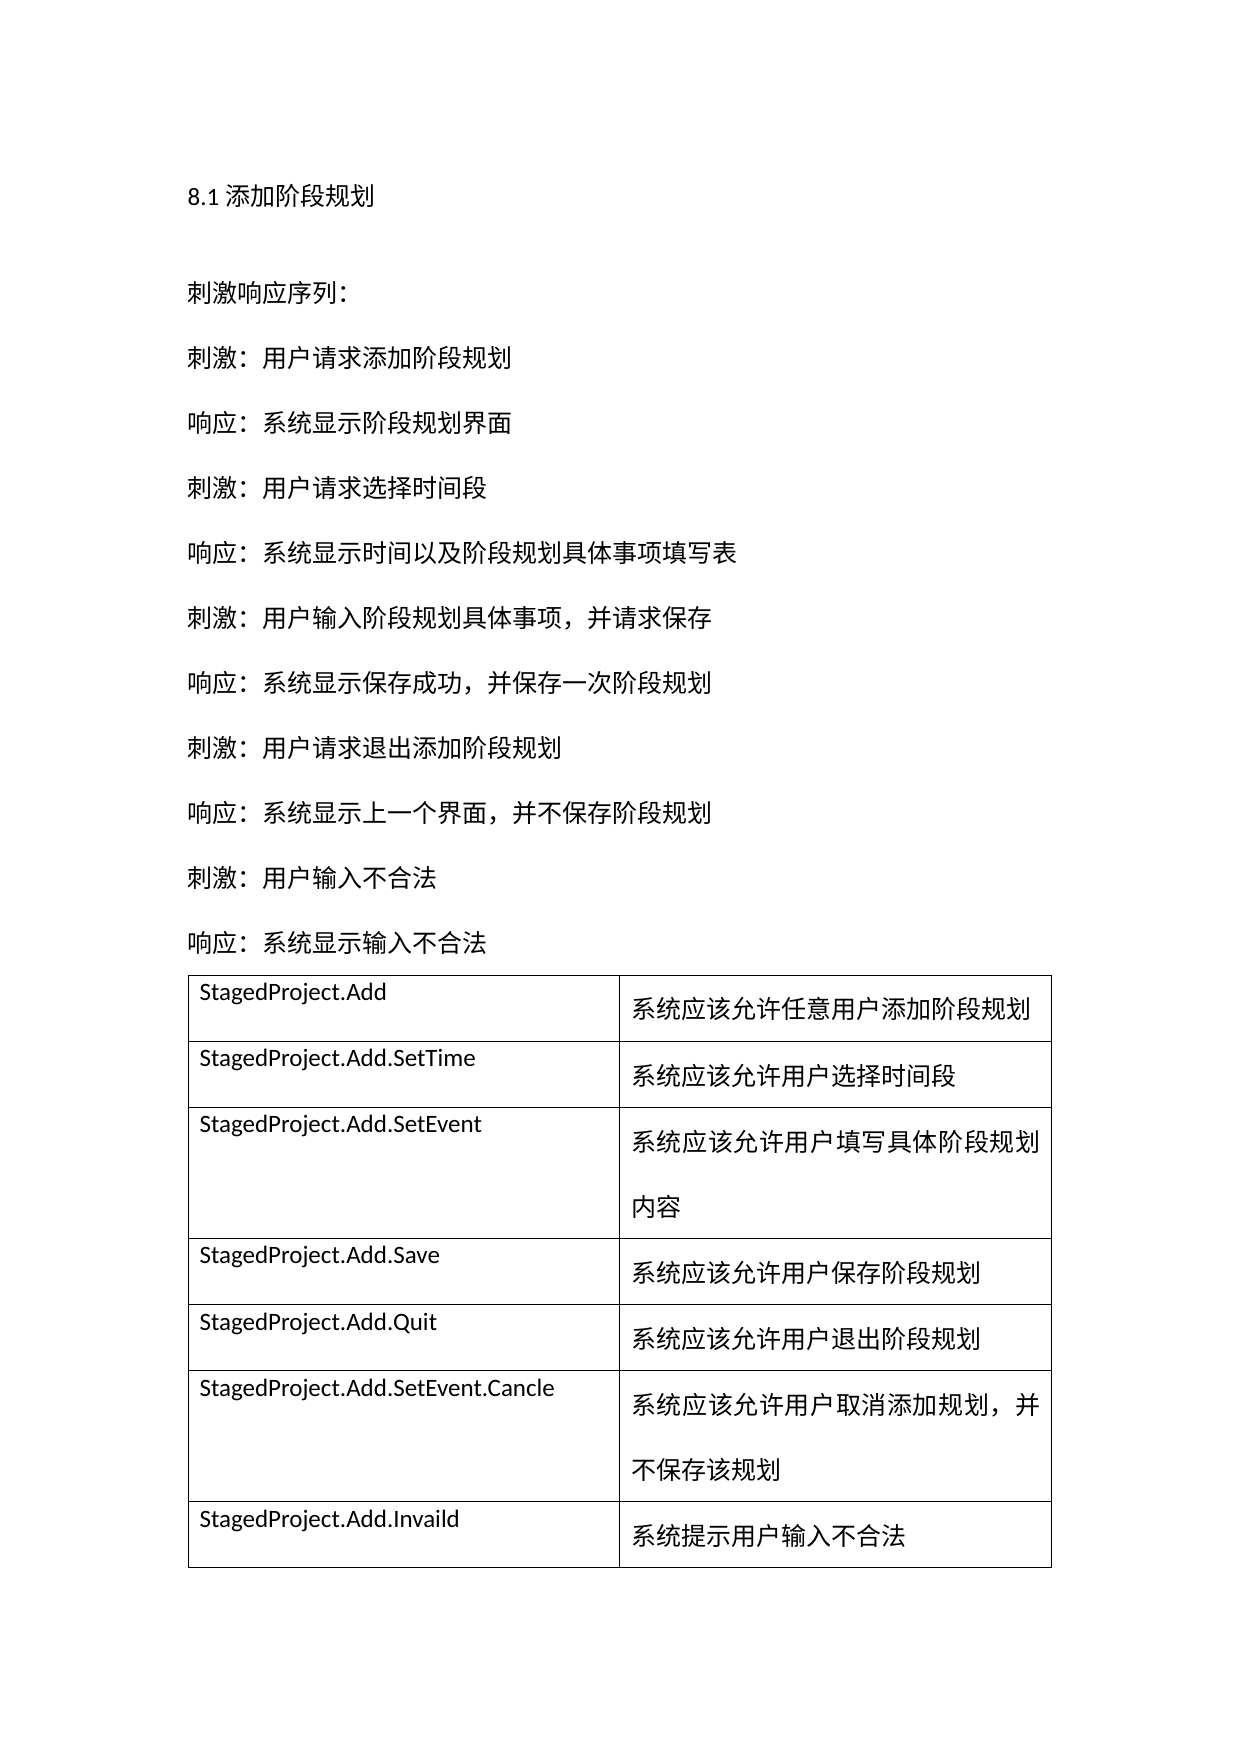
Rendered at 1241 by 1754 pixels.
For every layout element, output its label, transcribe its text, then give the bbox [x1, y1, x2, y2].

table_cell 系统应该允许用户取消添加规划，并不保存该规划 [620, 1371, 1051, 1501]
table_cell StagedProject.Add.SetTime [189, 1042, 619, 1107]
text 响应：系统显示时间以及阶段规划具体事项填写表 [187, 519, 1053, 584]
text 刺激：用户请求选择时间段 [187, 454, 1053, 519]
text 刺激：用户输入阶段规划具体事项，并请求保存 [187, 584, 1053, 649]
text 响应：系统显示上一个界面，并不保存阶段规划 [187, 779, 1053, 844]
text 响应：系统显示阶段规划界面 [187, 389, 1053, 454]
table_cell StagedProject.Add.Quit [189, 1305, 619, 1370]
text 响应：系统显示保存成功，并保存一次阶段规划 [187, 649, 1053, 714]
table_cell 系统应该允许用户填写具体阶段规划内容 [620, 1108, 1051, 1238]
table_cell 系统应该允许用户退出阶段规划 [620, 1305, 1051, 1370]
text 响应：系统显示输入不合法 [187, 909, 1053, 974]
table_cell StagedProject.Add.SetEvent.Cancle [189, 1371, 619, 1501]
text 刺激：用户请求添加阶段规划 [187, 324, 1053, 389]
text 刺激：用户输入不合法 [187, 844, 1053, 909]
table_header StagedProject.Add [189, 976, 619, 1041]
text 刺激响应序列： [187, 259, 1053, 324]
table_cell StagedProject.Add.Save [189, 1239, 619, 1304]
table_cell StagedProject.Add.SetEvent [189, 1108, 619, 1238]
text 8.1 添加阶段规划 [187, 162, 1053, 227]
table_cell 系统应该允许用户保存阶段规划 [620, 1239, 1051, 1304]
table_cell StagedProject.Add.Invaild [189, 1502, 619, 1567]
table_header 系统应该允许任意用户添加阶段规划 [620, 976, 1051, 1041]
table_cell 系统应该允许用户选择时间段 [620, 1042, 1051, 1107]
table_cell 系统提示用户输入不合法 [620, 1502, 1051, 1567]
text 刺激：用户请求退出添加阶段规划 [187, 714, 1053, 779]
